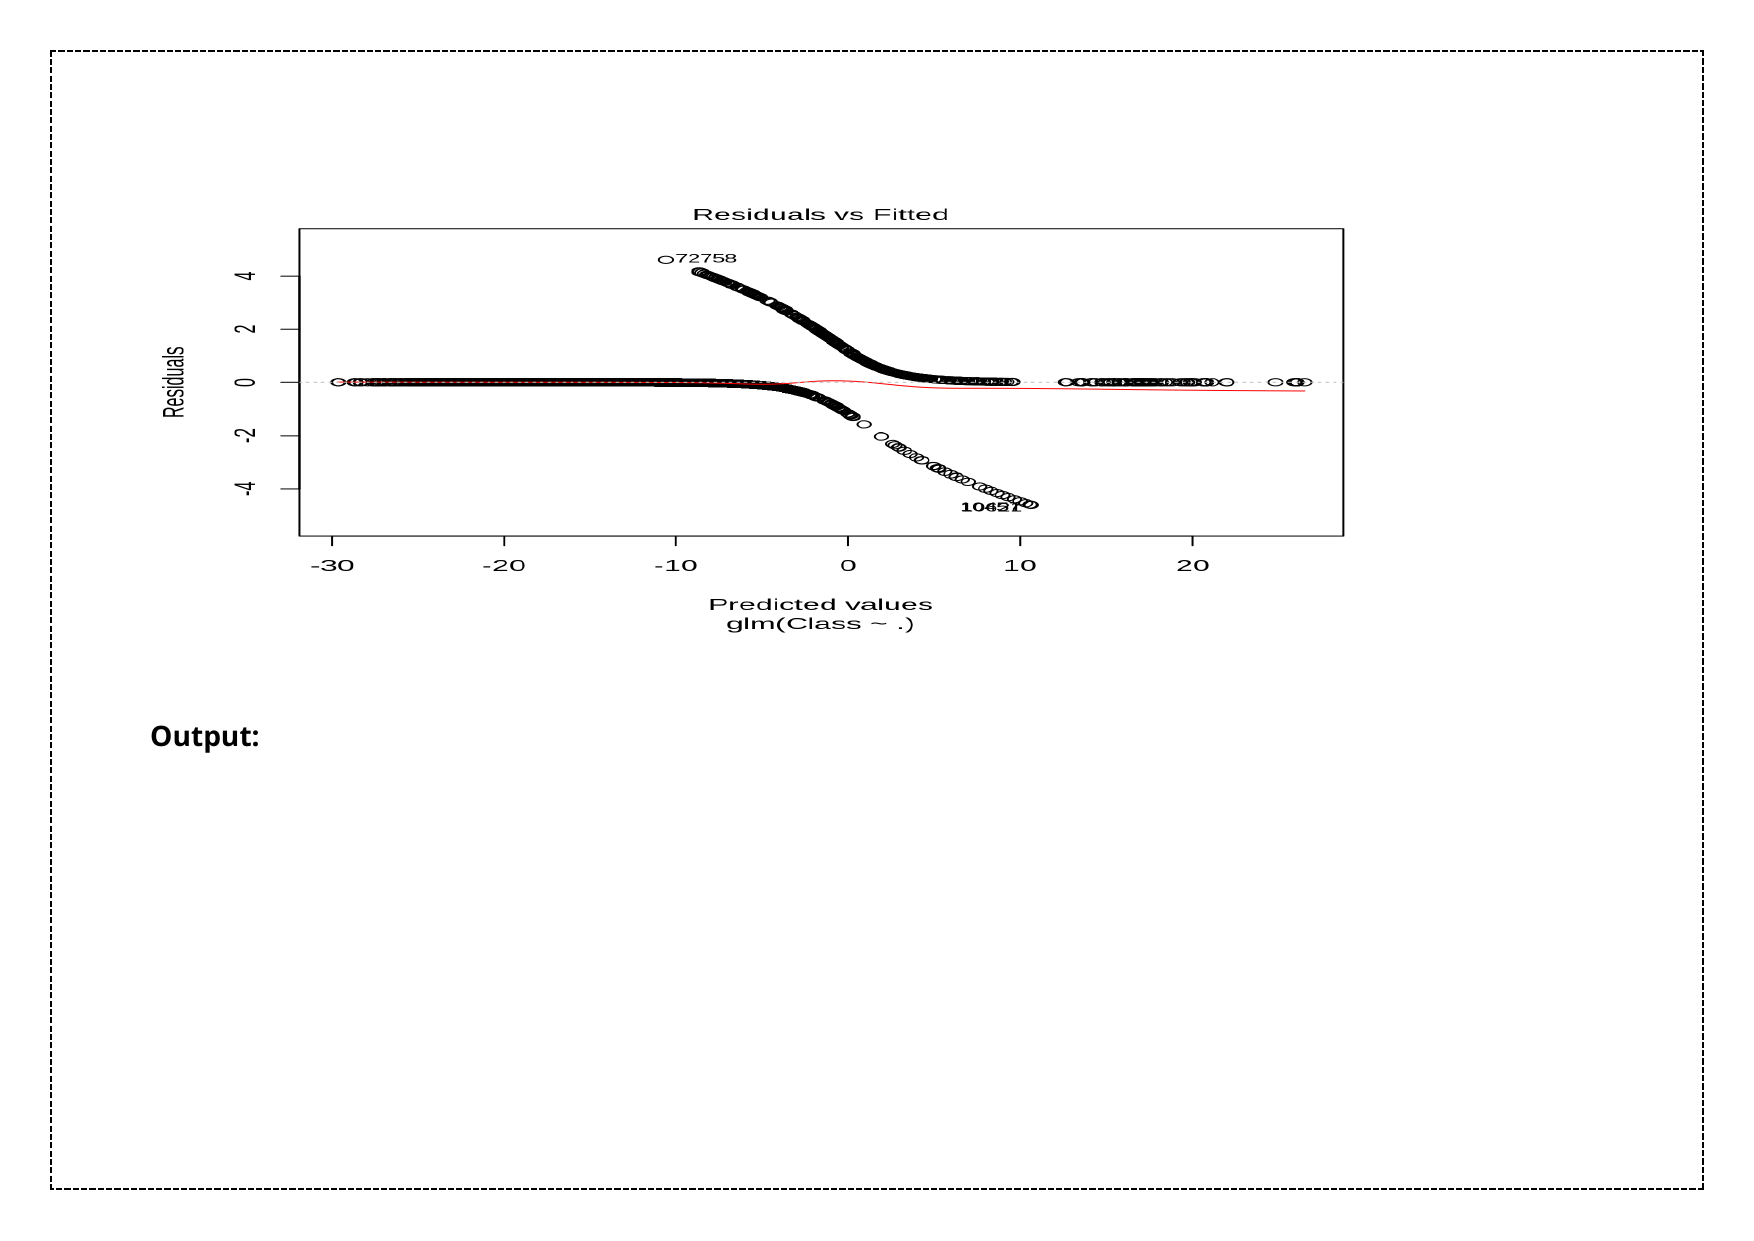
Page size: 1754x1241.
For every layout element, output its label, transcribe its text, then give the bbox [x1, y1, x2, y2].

picture [150, 150, 1419, 635]
text Output: [150, 715, 1604, 755]
